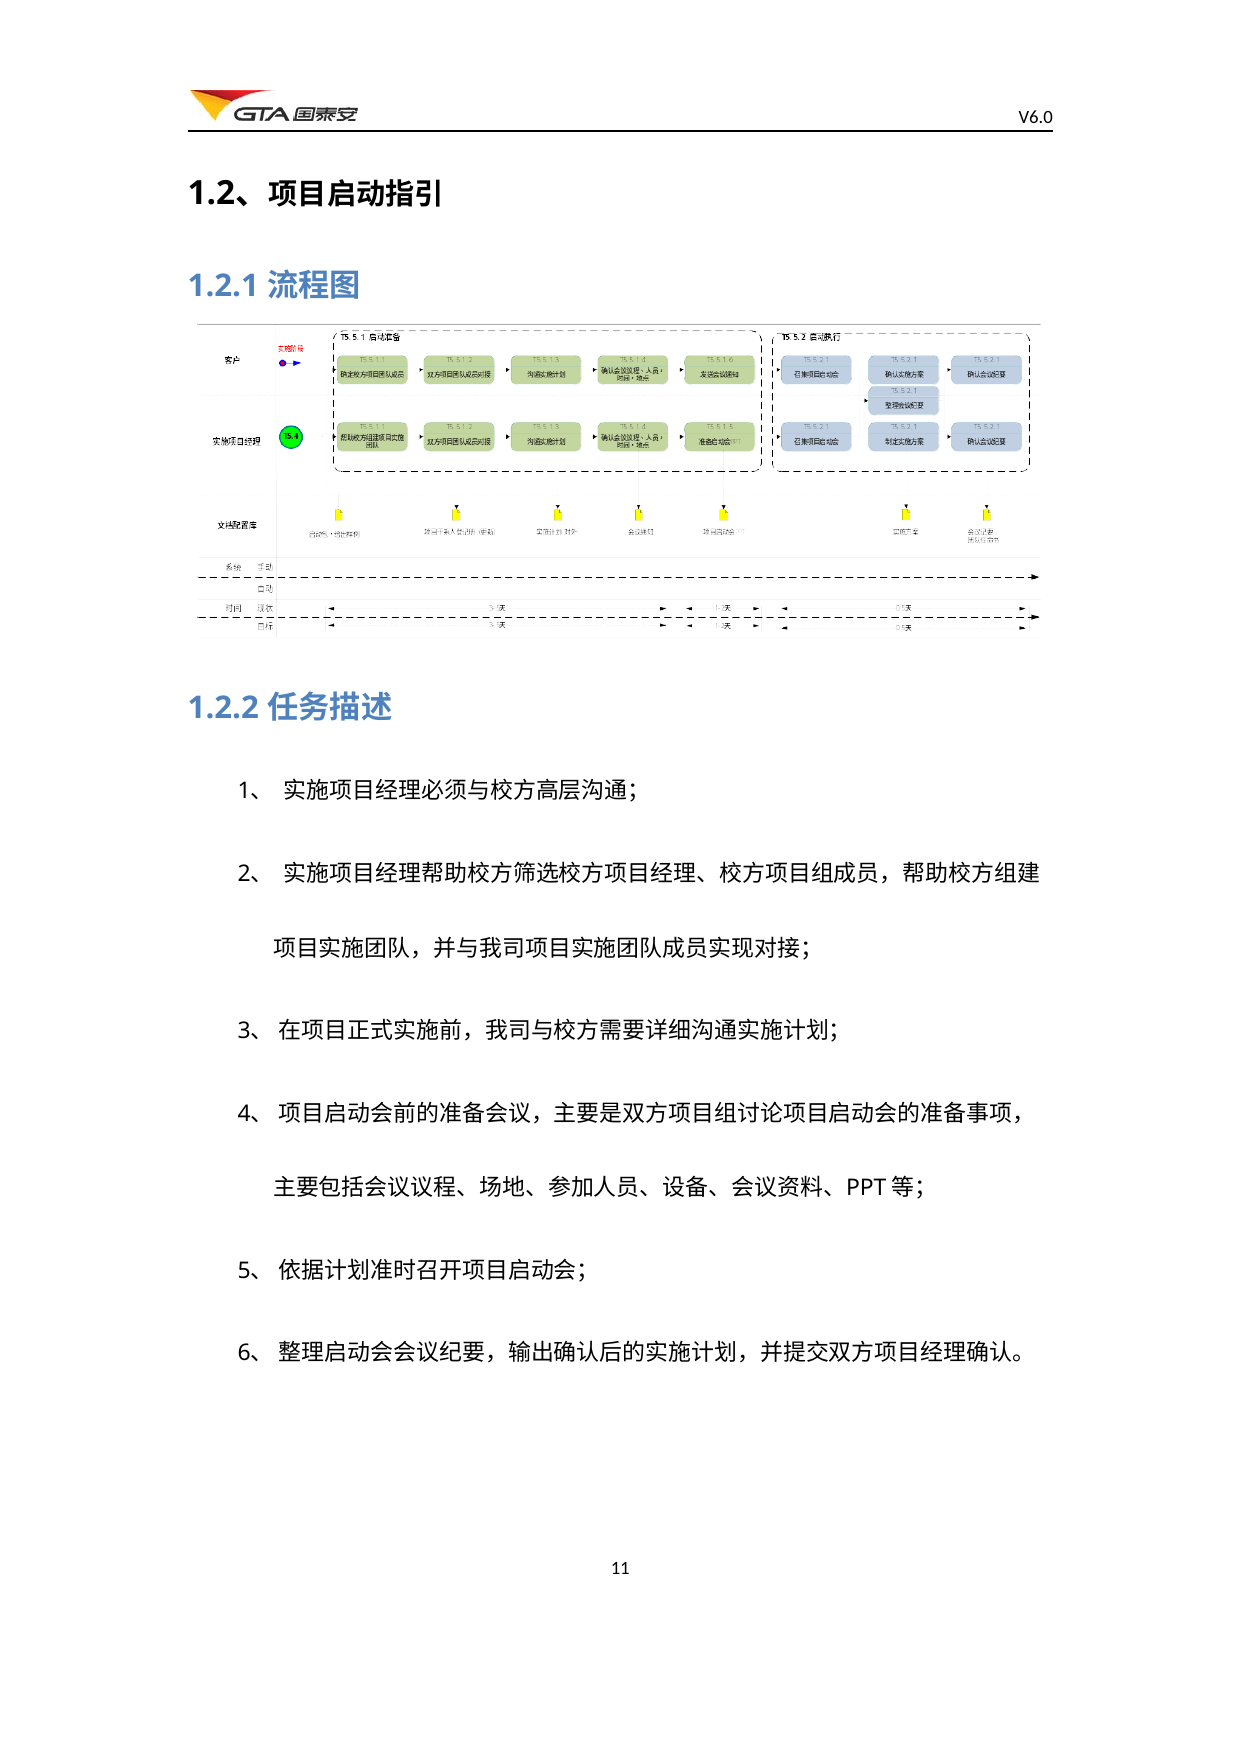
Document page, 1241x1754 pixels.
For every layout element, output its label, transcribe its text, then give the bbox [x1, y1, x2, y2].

text 4、 项目启动会前的准备会议，主要是双方项目组讨论项目启动会的准备事项，主要包括会议议程、场地、参加人员、设备、会议资料、PPT等； [237, 1078, 1053, 1218]
subtitle 1.2.2 任务描述 [187, 672, 1053, 737]
text 6、 整理启动会会议纪要，输出确认后的实施计划，并提交双方项目经理确认。 [237, 1318, 1053, 1383]
text 2、 实施项目经理帮助校方筛选校方项目经理、校方项目组成员，帮助校方组建项目实施团队，并与我司项目实施团队成员实现对接； [237, 839, 1053, 979]
subtitle 1.2.1 流程图 [187, 250, 1053, 315]
text 5、 依据计划准时召开项目启动会； [237, 1236, 1053, 1301]
picture [187, 88, 361, 124]
subtitle 1.2、项目启动指引 [187, 157, 1053, 222]
text 3、 在项目正式实施前，我司与校方需要详细沟通实施计划； [237, 996, 1053, 1061]
text 1、 实施项目经理必须与校方高层沟通； [237, 756, 1053, 821]
